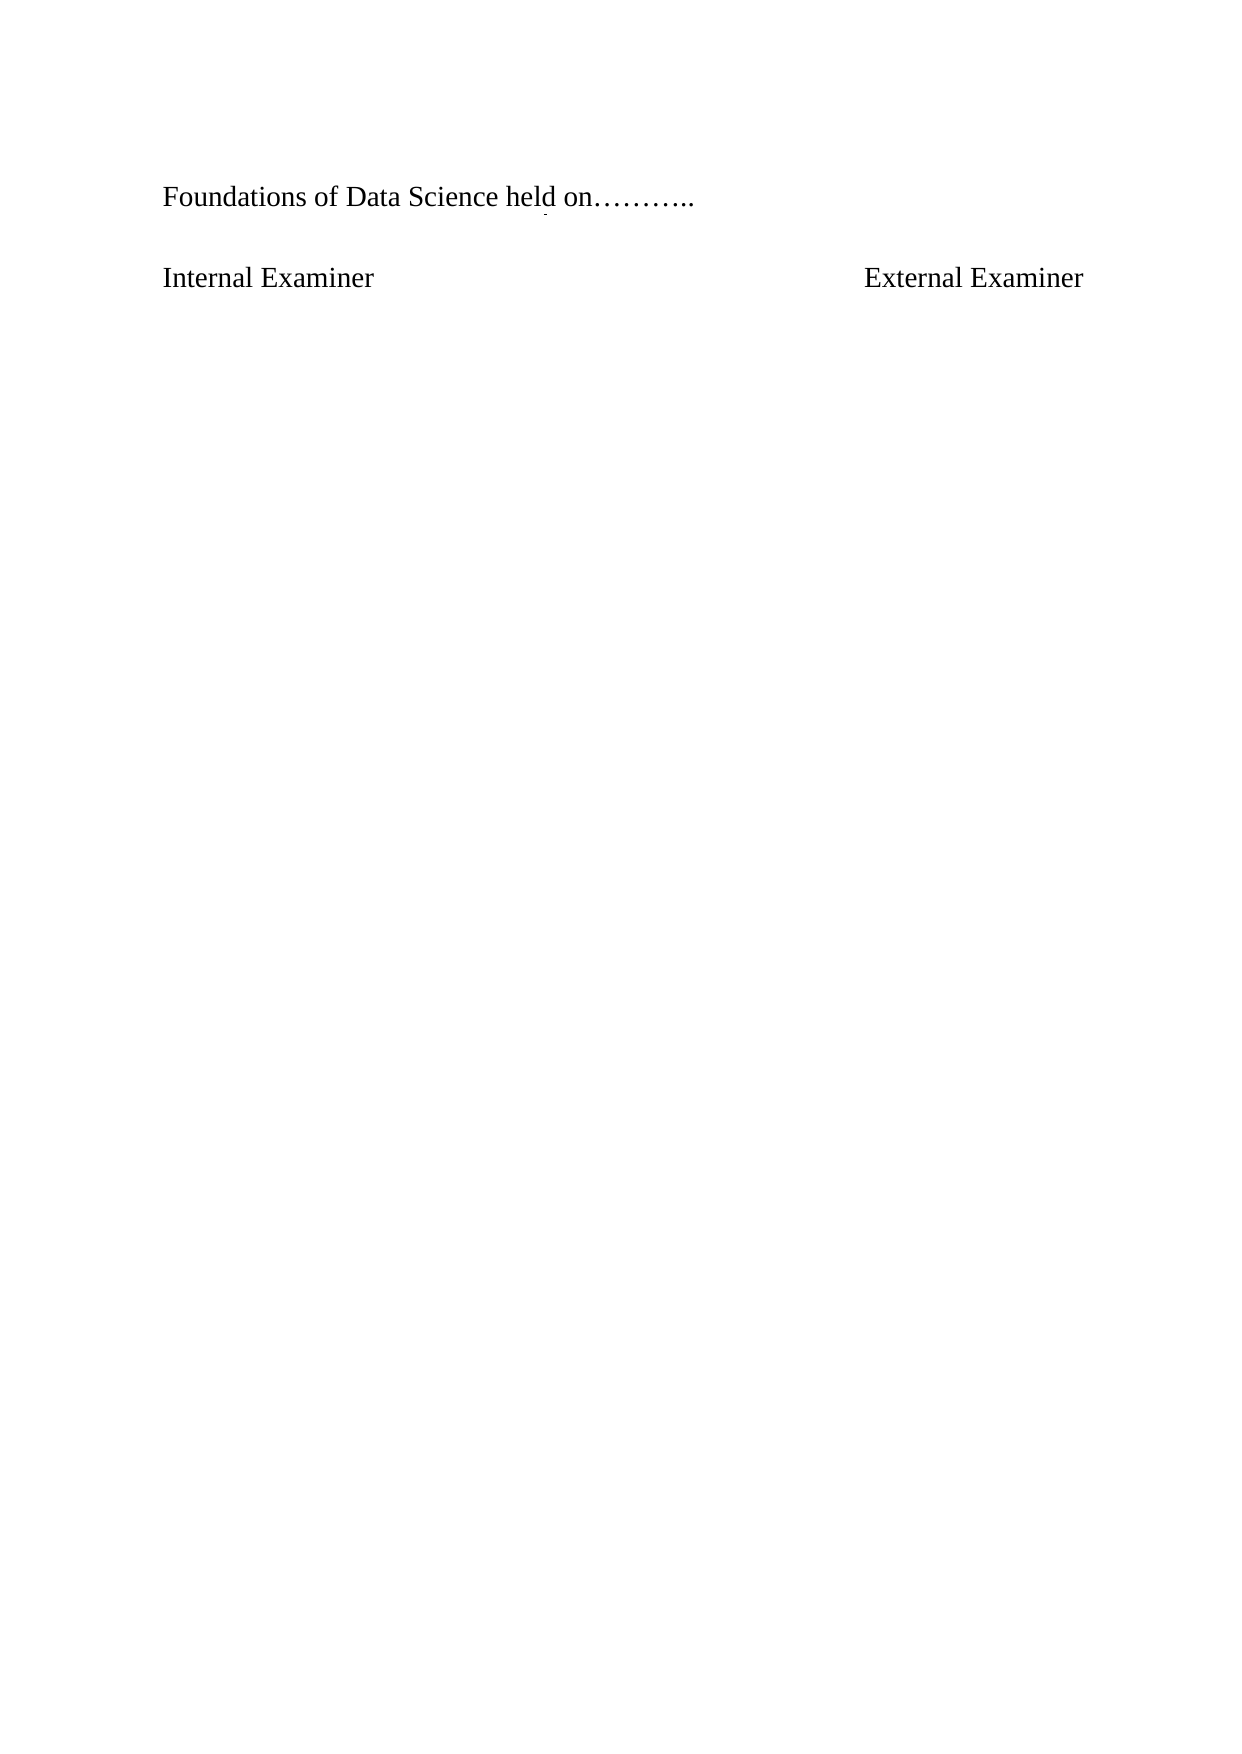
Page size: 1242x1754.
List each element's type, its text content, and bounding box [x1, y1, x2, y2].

text Foundations of Data Science held on……….. [162, 179, 1200, 213]
text Internal Examiner External Examiner [162, 260, 1200, 293]
